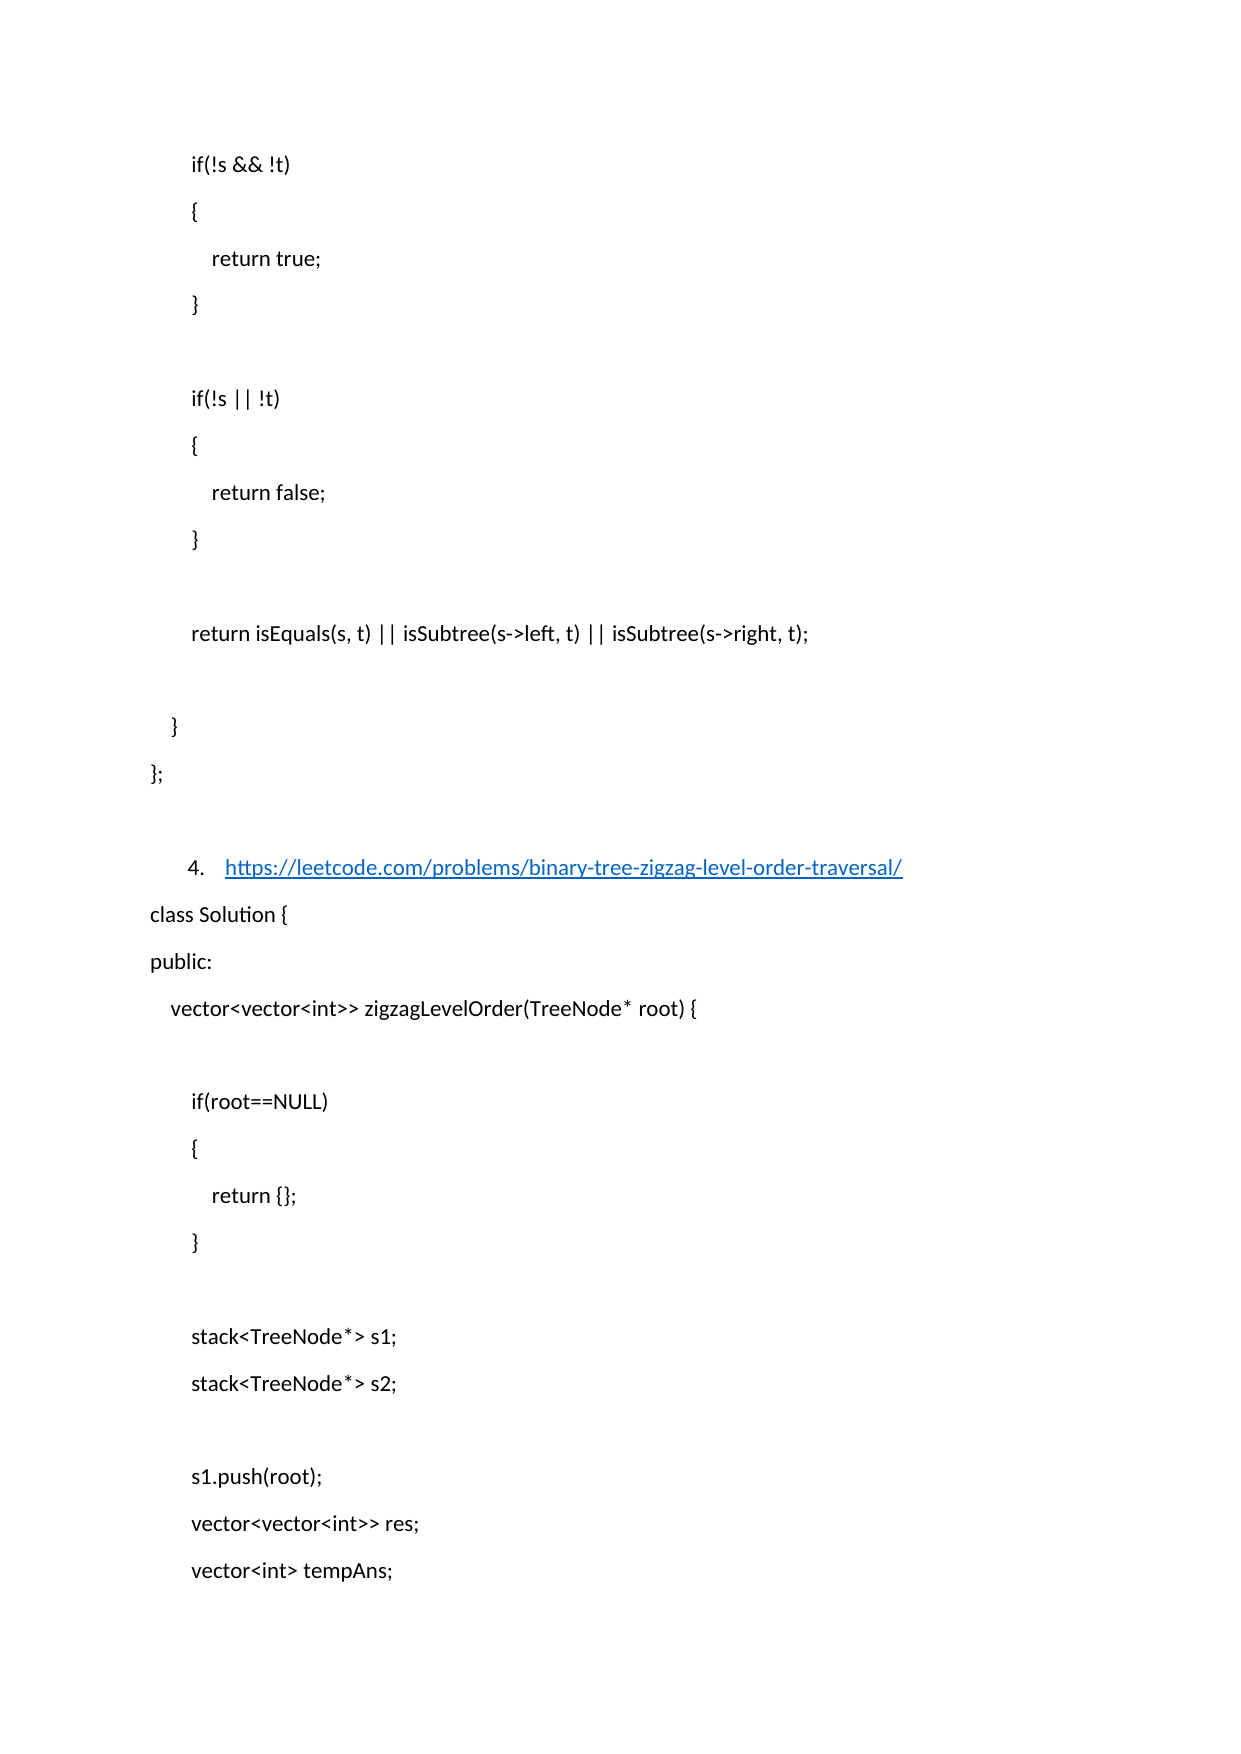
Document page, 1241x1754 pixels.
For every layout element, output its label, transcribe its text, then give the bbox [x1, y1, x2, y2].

text { [150, 431, 1090, 459]
text public: [150, 947, 1090, 975]
text } [150, 291, 1090, 319]
text vector<vector<int>> res; [150, 1509, 1090, 1537]
text class Solution { [150, 900, 1090, 928]
text { [150, 197, 1090, 225]
text stack<TreeNode*> s2; [150, 1369, 1090, 1397]
text } [150, 525, 1090, 553]
text vector<vector<int>> zigzagLevelOrder(TreeNode* root) { [150, 994, 1090, 1022]
text }; [150, 759, 1090, 787]
text } [150, 1228, 1090, 1256]
list https://leetcode.com/problems/binary-tree-zigzag-level-order-traversal/ [187, 853, 1090, 881]
text } [150, 712, 1090, 741]
text vector<int> tempAns; [150, 1556, 1090, 1584]
text return true; [150, 244, 1090, 272]
text if(!s || !t) [150, 384, 1090, 412]
text return isEquals(s, t) || isSubtree(s->left, t) || isSubtree(s->right, t); [150, 619, 1090, 647]
text return false; [150, 478, 1090, 506]
text { [150, 1134, 1090, 1162]
text s1.push(root); [150, 1462, 1090, 1491]
text return {}; [150, 1181, 1090, 1209]
text stack<TreeNode*> s1; [150, 1322, 1090, 1350]
text if(!s && !t) [150, 150, 1090, 178]
text if(root==NULL) [150, 1087, 1090, 1116]
